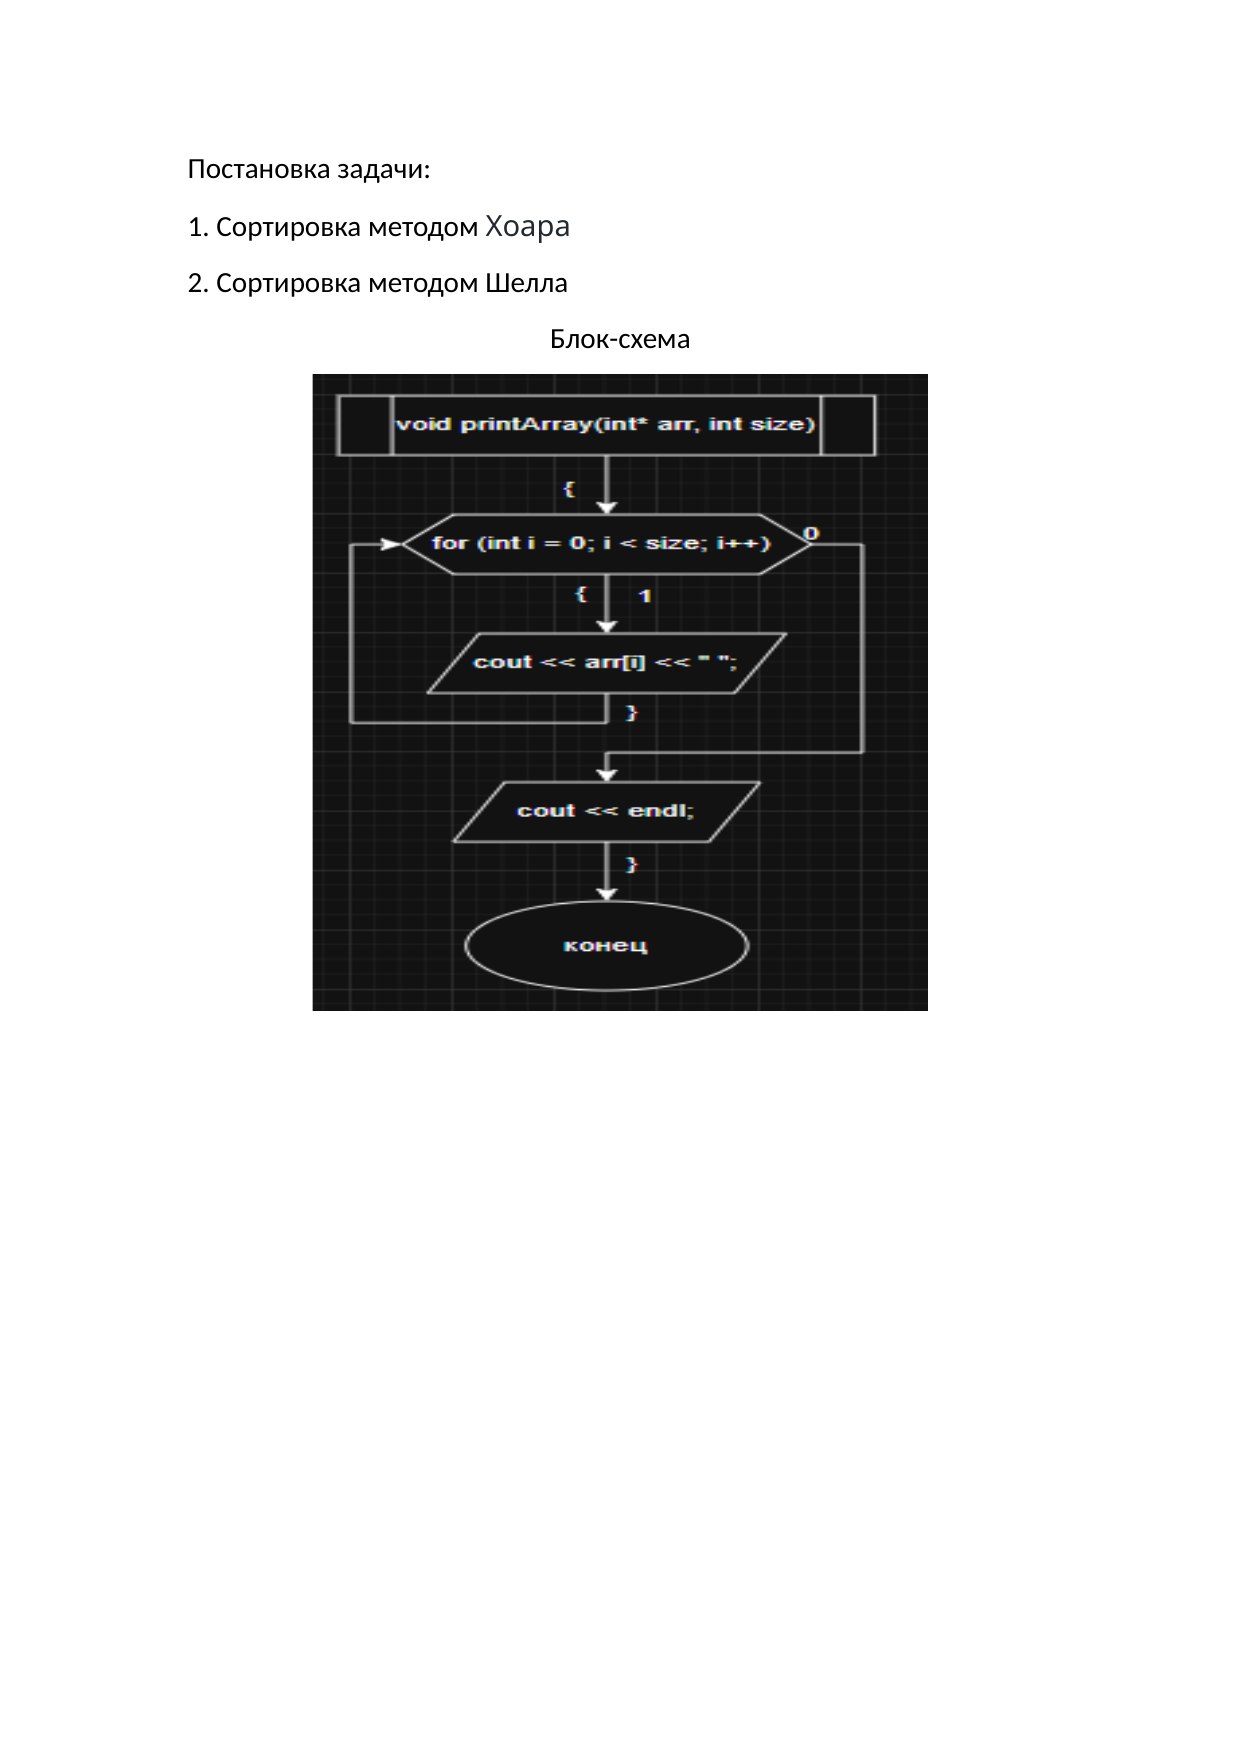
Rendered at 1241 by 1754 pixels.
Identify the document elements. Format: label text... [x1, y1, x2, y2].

list Сортировка методом Шелла [187, 264, 1053, 300]
picture [312, 374, 928, 1011]
list Сортировка методом Хоара [187, 205, 1053, 245]
text Постановка задачи: [187, 150, 1053, 186]
text Блок-схема [187, 320, 1053, 355]
